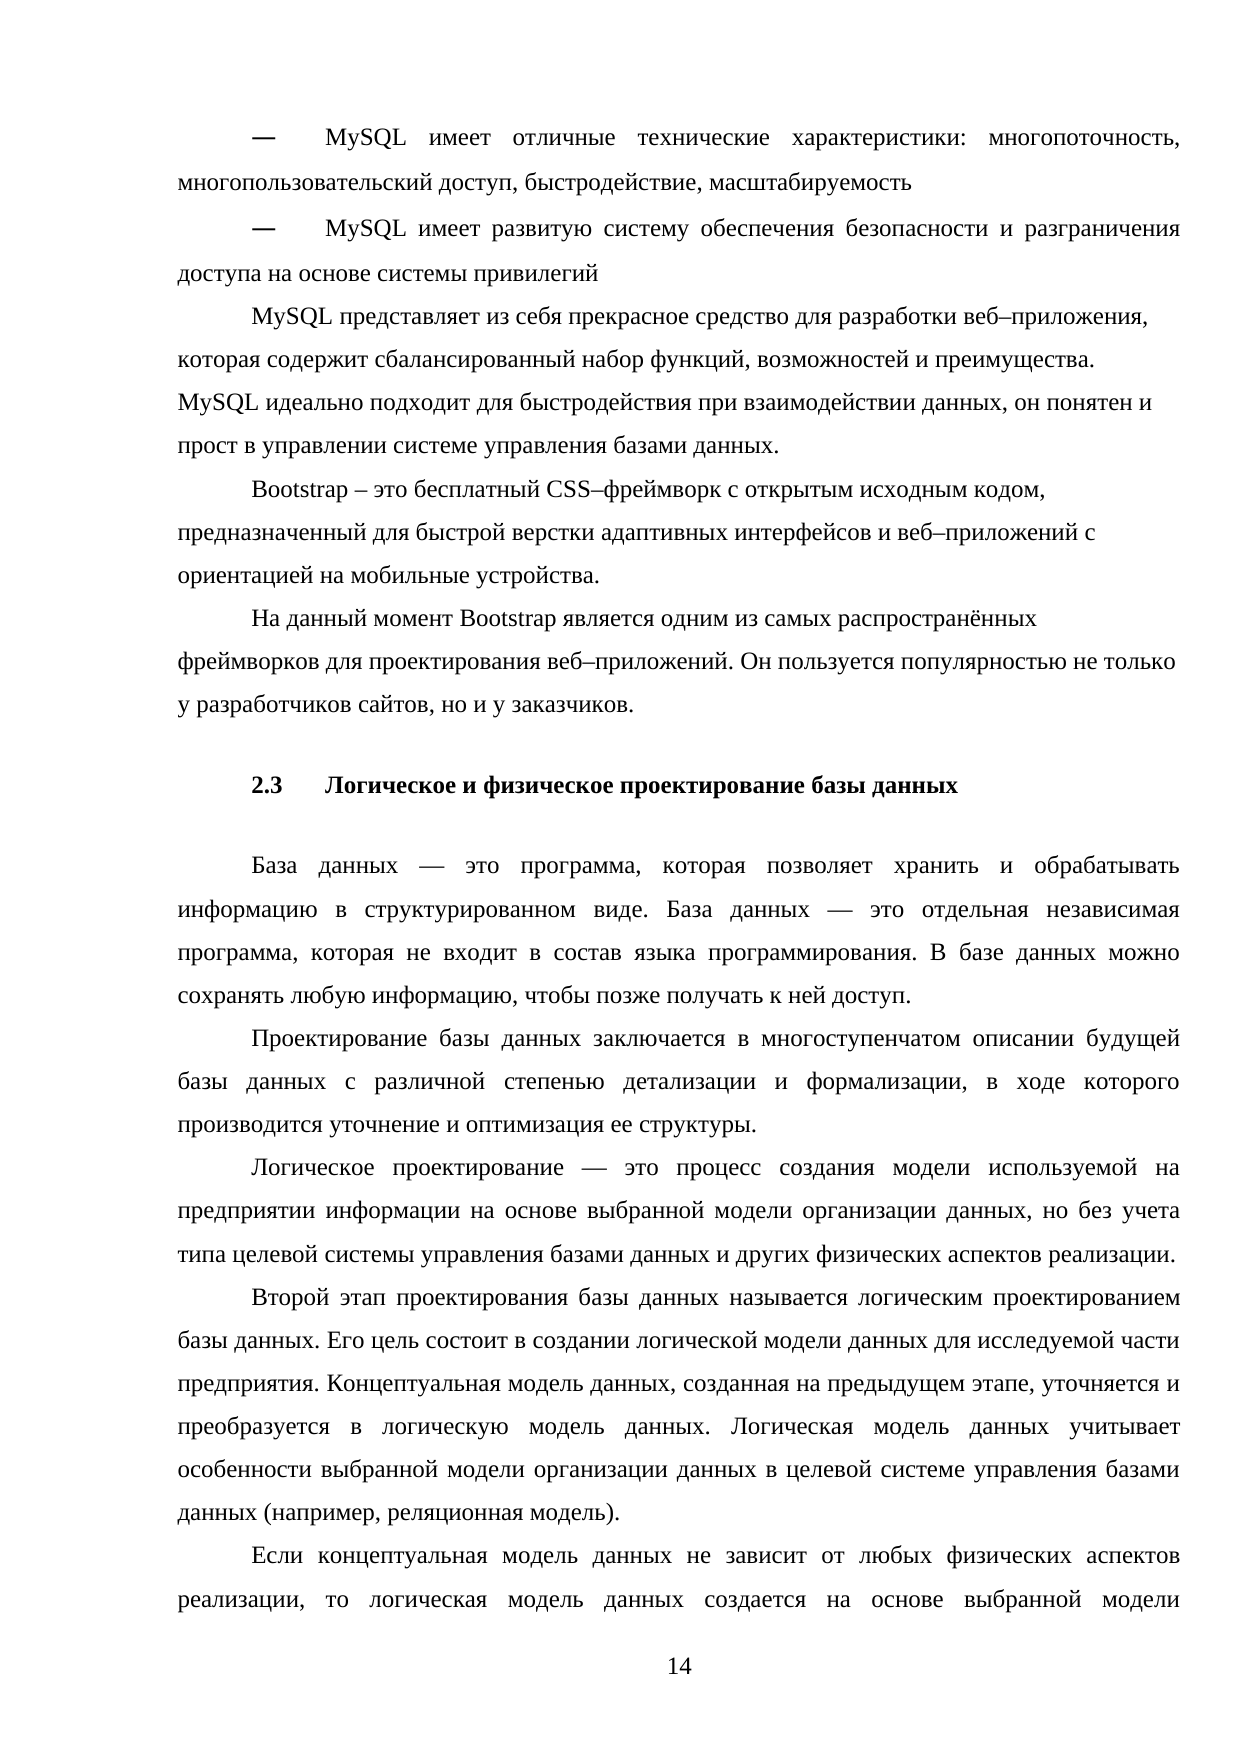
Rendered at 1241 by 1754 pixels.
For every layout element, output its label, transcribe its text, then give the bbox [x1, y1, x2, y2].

text Логическое проектирование — это процесс создания модели используемой на предприятии информации на основе выбранной модели организации данных, но без учета типа целевой системы управления базами данных и других физических аспектов реализации. [177, 1152, 1181, 1267]
text База данных — это программа, которая позволяет хранить и обрабатывать информацию в структурированном виде. База данных — это отдельная независимая программа, которая не входит в состав языка программирования. В базе данных можно сохранять любую информацию, чтобы позже получать к ней доступ. [177, 851, 1181, 1009]
list MySQL имеет развитую систему обеспечения безопасности и разграничения доступа на основе системы привилегий [177, 210, 1181, 287]
text На данный момент Bootstrap является одним из самых распространённых фреймворков для проектирования веб–приложений. Он пользуется популярностью не только у разработчиков сайтов, но и у заказчиков. [177, 603, 1181, 718]
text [177, 1541, 1181, 1612]
text Bootstrap – это бесплатный CSS–фреймворк с открытым исходным кодом, предназначенный для быстрой верстки адаптивных интерфейсов и веб–приложений с ориентацией на мобильные устройства. [177, 474, 1181, 589]
text MySQL представляет из себя прекрасное средство для разработки веб–приложения, которая содержит сбалансированный набор функций, возможностей и преимущества. MySQL идеально подходит для быстродействия при взаимодействии данных, он понятен и прост в управлении системе управления базами данных. [177, 301, 1181, 459]
text Проектирование базы данных заключается в многоступенчатом описании будущей базы данных с различной степенью детализации и формализации, в ходе которого производится уточнение и оптимизация ее структуры. [177, 1023, 1181, 1138]
text Второй этап проектирования базы данных называется логическим проектированием базы данных. Его цель состоит в создании логической модели данных для исследуемой части предприятия. Концептуальная модель данных, созданная на предыдущем этапе, уточняется и преобразуется в логическую модель данных. Логическая модель данных учитывает особенности выбранной модели организации данных в целевой системе управления базами данных (например, реляционная модель). [177, 1282, 1181, 1526]
text 2.3 Логическое и физическое проектирование базы данных [177, 770, 1181, 799]
list MySQL имеет отличные технические характеристики: многопоточность, многопользовательский доступ, быстродействие, масштабируемость [177, 118, 1181, 195]
